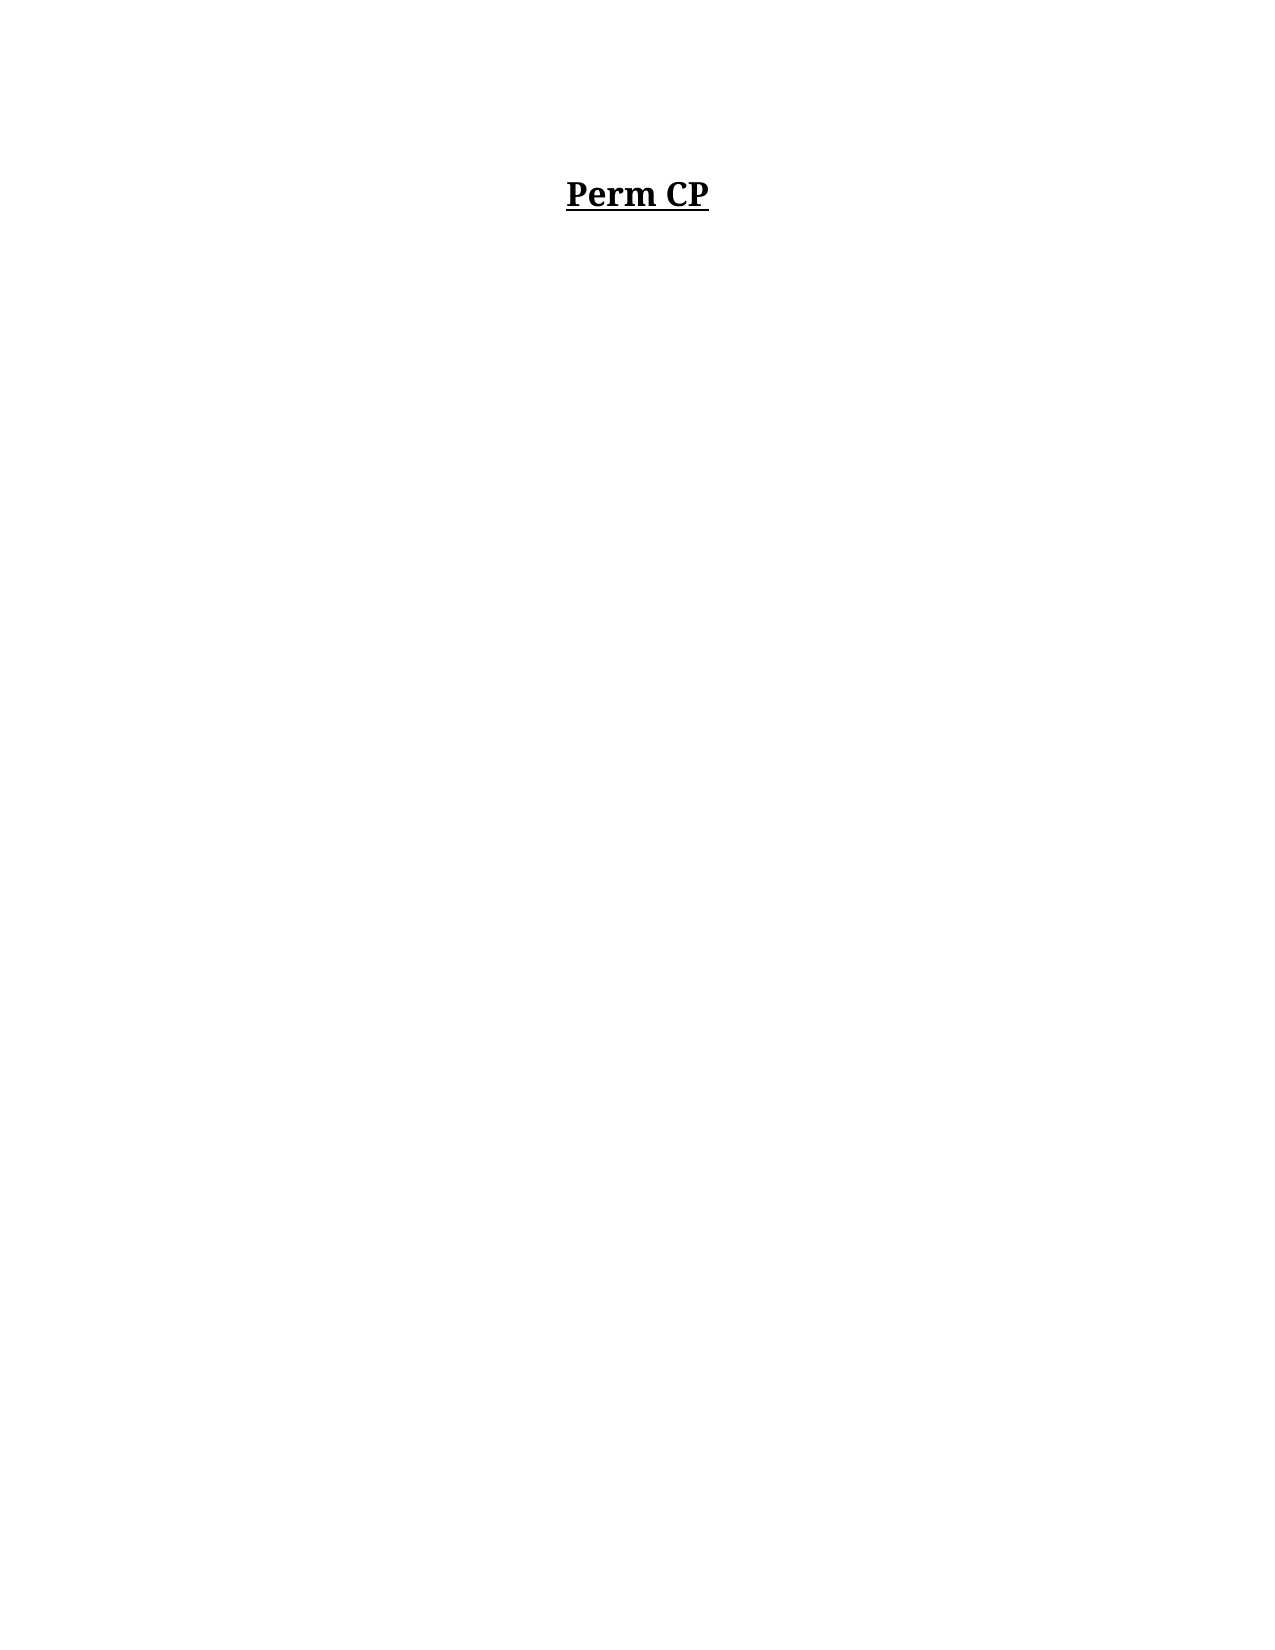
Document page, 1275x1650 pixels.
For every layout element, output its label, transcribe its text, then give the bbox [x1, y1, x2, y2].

subtitle Perm CP [150, 171, 1125, 216]
